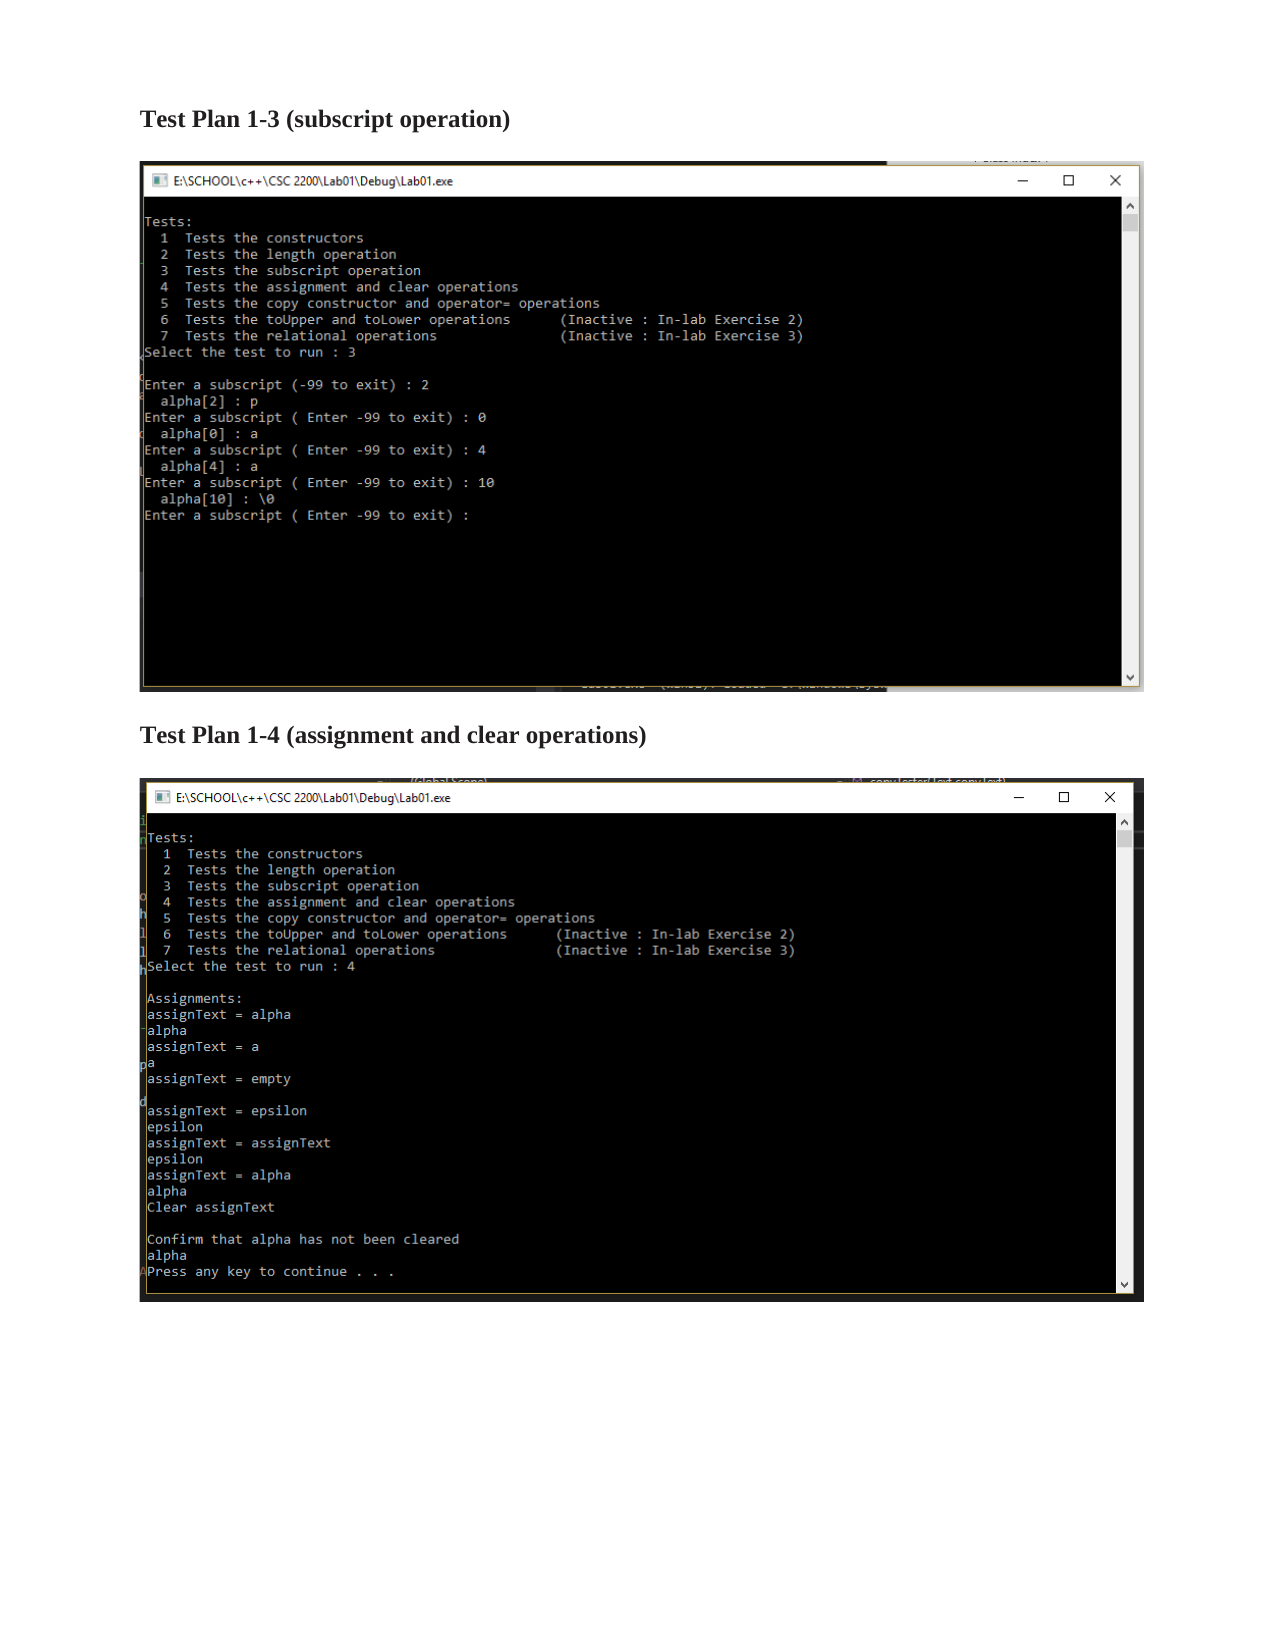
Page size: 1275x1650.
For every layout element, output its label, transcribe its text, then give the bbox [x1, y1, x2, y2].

picture [139, 778, 1144, 1302]
text Test Plan 1-4 (assignment and clear operations) [139, 721, 1144, 749]
text Test Plan 1-3 (subscript operation) [139, 104, 1144, 133]
picture [139, 161, 1144, 692]
